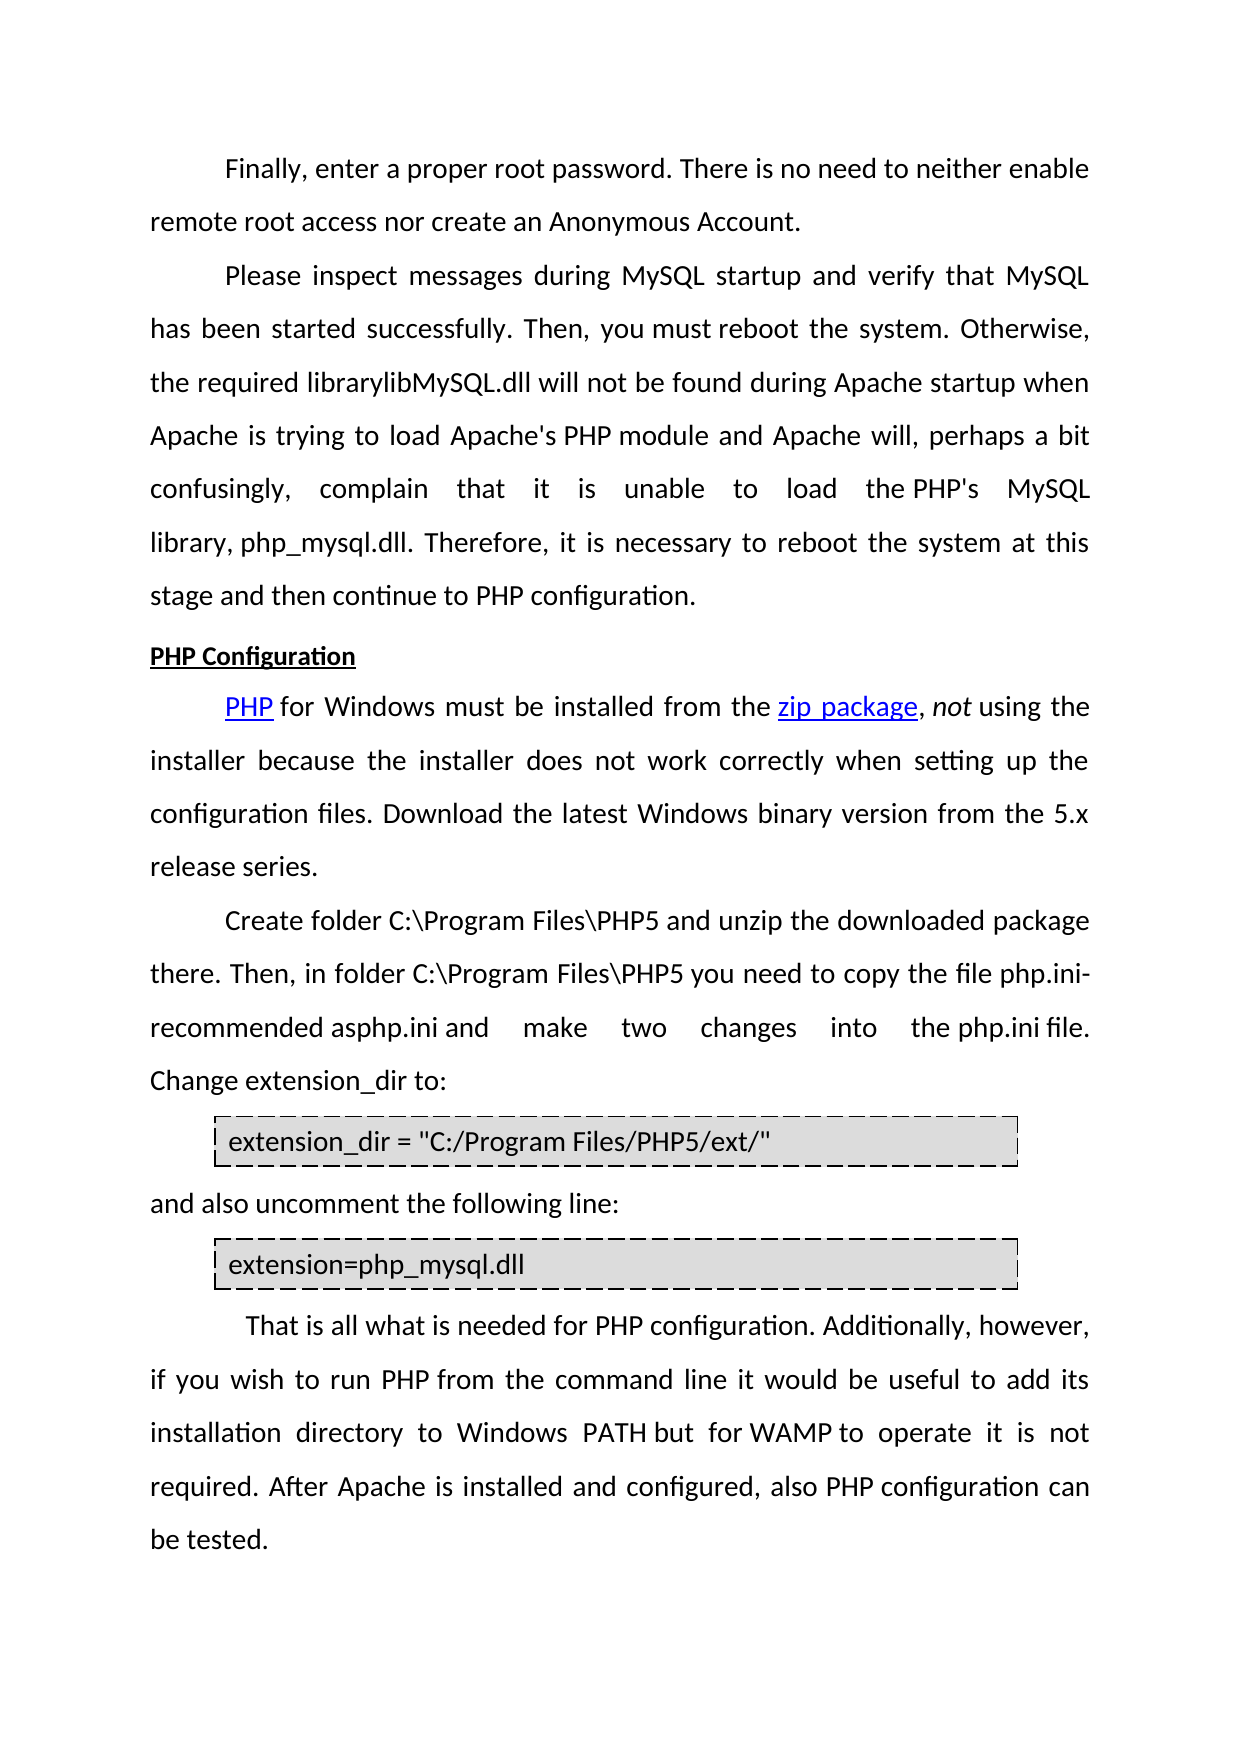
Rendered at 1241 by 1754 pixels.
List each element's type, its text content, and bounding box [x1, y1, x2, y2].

text extension_dir = "C:/Program Files/PHP5/ext/" [214, 1116, 1018, 1167]
text Create folder C:\Program Files\PHP5 and unzip the downloaded package there. Then, in folder C:\Program Files\PHP5 you need to copy the file php.ini-recommended asphp.ini and make two changes into the php.ini file. Change extension_dir to: [150, 902, 1090, 1098]
text and also uncomment the following line: [150, 1185, 1090, 1220]
text PHP for Windows must be installed from the zip package, not using the installer because the installer does not work correctly when setting up the configuration files. Download the latest Windows binary version from the 5.x release series. [150, 688, 1090, 884]
subtitle PHP Configuration [150, 639, 1090, 672]
text That is all what is needed for PHP configuration. Additionally, however, if you wish to run PHP from the command line it would be useful to add its installation directory to Windows PATH but for WAMP to operate it is not required. After Apache is installed and configured, also PHP configuration can be tested. [150, 1307, 1090, 1557]
text Please inspect messages during MySQL startup and verify that MySQL has been started successfully. Then, you must reboot the system. Otherwise, the required librarylibMySQL.dll will not be found during Apache startup when Apache is trying to load Apache's PHP module and Apache will, perhaps a bit confusingly, complain that it is unable to load the PHP's MySQL library, php_mysql.dll. Therefore, it is necessary to reboot the system at this stage and then continue to PHP configuration. [150, 257, 1090, 613]
text Finally, enter a proper root password. There is no need to neither enable remote root access nor create an Anonymous Account. [150, 150, 1090, 239]
text extension=php_mysql.dll [214, 1238, 1018, 1289]
